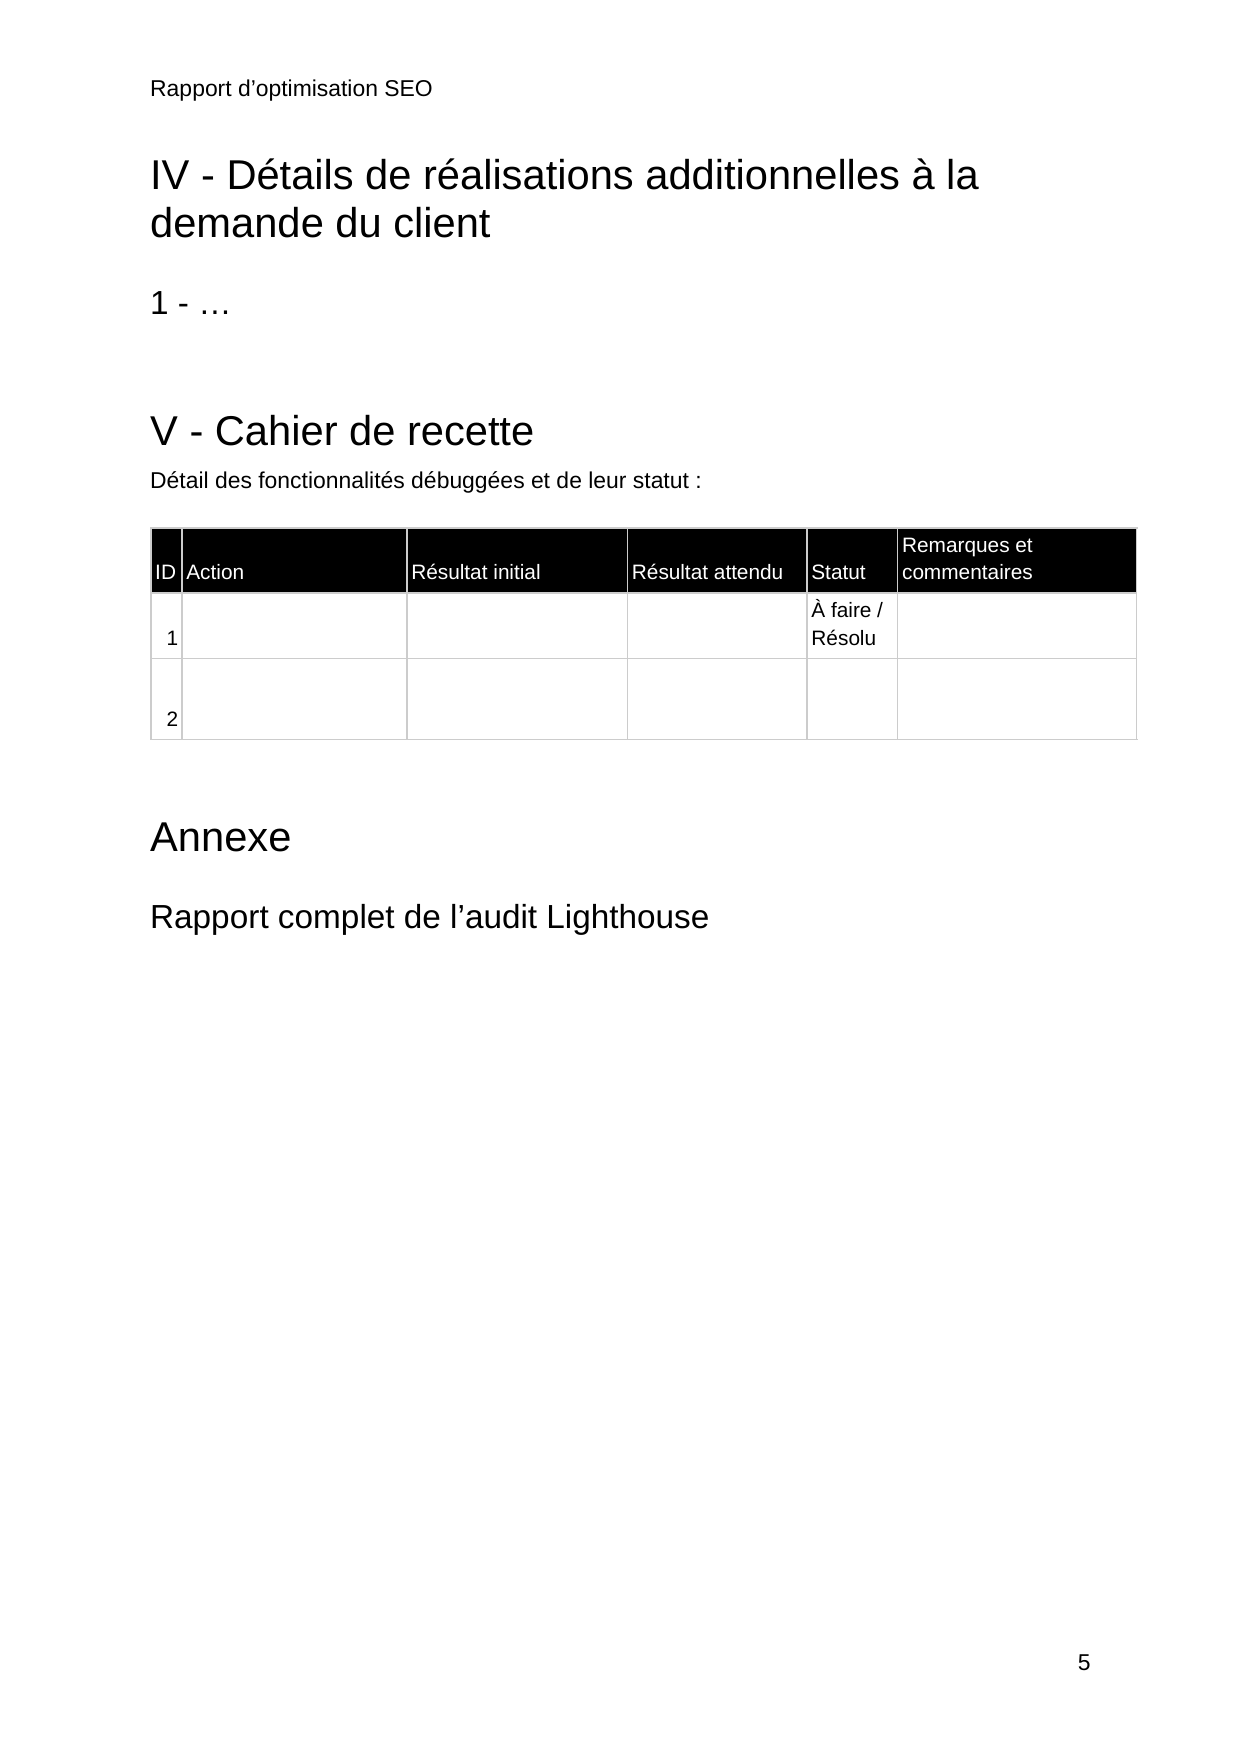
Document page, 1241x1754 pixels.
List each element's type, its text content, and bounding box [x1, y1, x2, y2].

table_header Résultat attendu [628, 529, 806, 592]
table_header Statut [808, 529, 897, 592]
table_cell [808, 659, 897, 739]
subtitle Annexe [150, 812, 1090, 860]
table_cell [628, 659, 806, 739]
subtitle 1 - … [150, 283, 1090, 322]
table_cell À faire / Résolu [808, 594, 897, 657]
table_cell 1 [152, 594, 181, 657]
subtitle IV - Détails de réalisations additionnelles à la demande du client [150, 150, 1090, 246]
text Détail des fonctionnalités débuggées et de leur statut : [150, 467, 1090, 493]
table_cell [628, 594, 806, 657]
subtitle V - Cahier de recette [150, 406, 1090, 454]
table_header ID [152, 529, 181, 592]
table_header Résultat initial [408, 529, 627, 592]
table_cell [408, 659, 627, 739]
subtitle Rapport complet de l’audit Lighthouse [150, 897, 1090, 936]
table_cell [408, 594, 627, 657]
table_header Remarques et commentaires [898, 529, 1136, 592]
table_cell [898, 594, 1136, 657]
table_header Action [183, 529, 406, 592]
table_cell [898, 659, 1136, 739]
table_cell [183, 659, 406, 739]
table_cell 2 [152, 659, 181, 739]
table_cell [183, 594, 406, 657]
